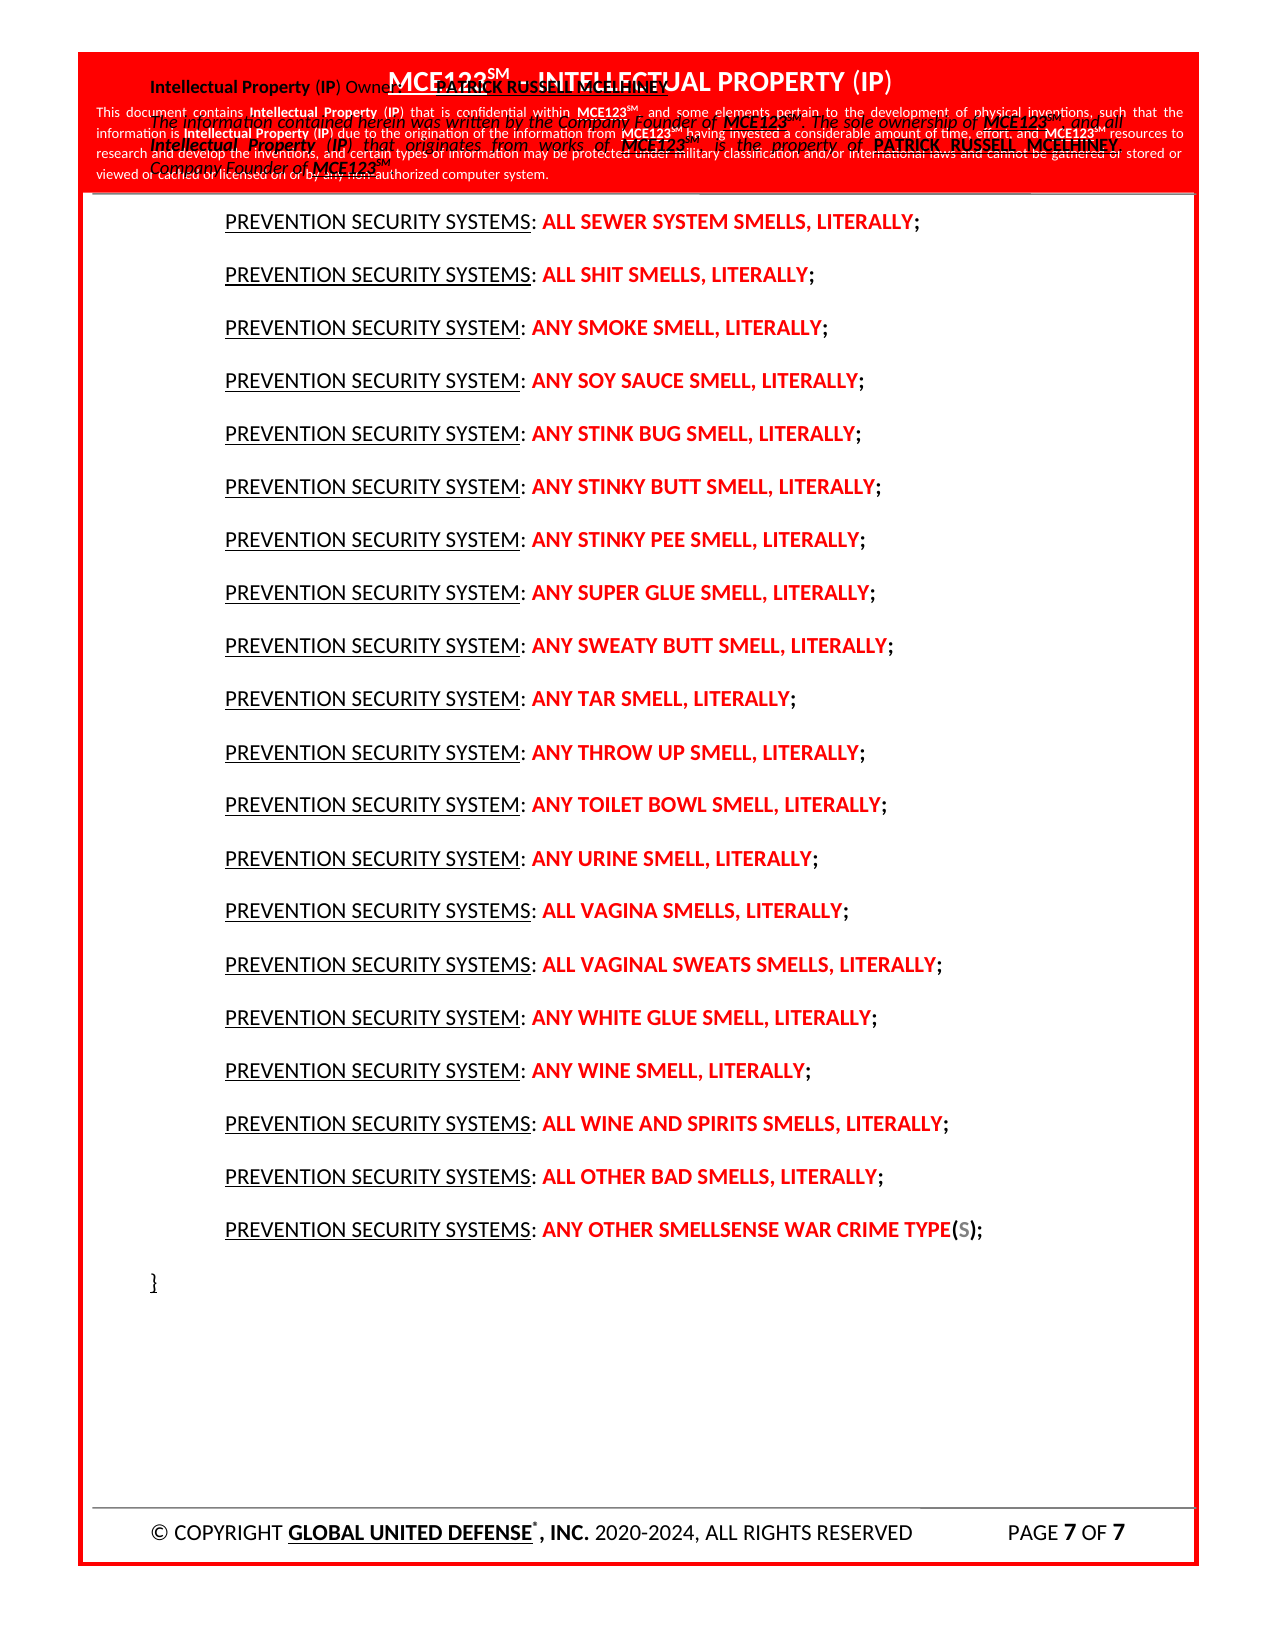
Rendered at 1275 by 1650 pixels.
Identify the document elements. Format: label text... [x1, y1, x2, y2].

text PREVENTION SECURITY SYSTEM: ANY SUPER GLUE SMELL, LITERALLY; [225, 578, 1125, 607]
text PREVENTION SECURITY SYSTEM: ANY SWEATY BUTT SMELL, LITERALLY; [225, 632, 1125, 659]
text PREVENTION SECURITY SYSTEM: ANY SOY SAUCE SMELL, LITERALLY; [225, 366, 1125, 394]
text PREVENTION SECURITY SYSTEM: ANY URINE SMELL, LITERALLY; [225, 844, 1125, 872]
text PREVENTION SECURITY SYSTEM: ANY STINK BUG SMELL, LITERALLY; [225, 419, 1125, 447]
text PREVENTION SECURITY SYSTEMS: ALL SEWER SYSTEM SMELLS, LITERALLY; [225, 207, 1125, 235]
text PREVENTION SECURITY SYSTEM: ANY WHITE GLUE SMELL, LITERALLY; [225, 1003, 1125, 1031]
text PREVENTION SECURITY SYSTEMS: ANY OTHER SMELLSENSE WAR CRIME TYPE(S); [187, 1215, 1125, 1243]
text PREVENTION SECURITY SYSTEM: ANY TAR SMELL, LITERALLY; [225, 684, 1125, 713]
text PREVENTION SECURITY SYSTEM: ANY TOILET BOWL SMELL, LITERALLY; [225, 791, 1125, 819]
text PREVENTION SECURITY SYSTEM: ANY STINKY PEE SMELL, LITERALLY; [225, 526, 1125, 553]
text PREVENTION SECURITY SYSTEMS: ALL VAGINAL SWEATS SMELLS, LITERALLY; [225, 950, 1125, 978]
text PREVENTION SECURITY SYSTEM: ANY WINE SMELL, LITERALLY; [225, 1056, 1125, 1084]
text PREVENTION SECURITY SYSTEM: ANY THROW UP SMELL, LITERALLY; [225, 738, 1125, 766]
text PREVENTION SECURITY SYSTEM: ANY SMOKE SMELL, LITERALLY; [225, 313, 1125, 341]
text PREVENTION SECURITY SYSTEMS: ALL SHIT SMELLS, LITERALLY; [225, 260, 1125, 288]
text PREVENTION SECURITY SYSTEMS: ALL VAGINA SMELLS, LITERALLY; [225, 897, 1125, 925]
text } [150, 1268, 1125, 1296]
text PREVENTION SECURITY SYSTEMS: ALL WINE AND SPIRITS SMELLS, LITERALLY; [225, 1109, 1125, 1137]
text PREVENTION SECURITY SYSTEM: ANY STINKY BUTT SMELL, LITERALLY; [225, 472, 1125, 501]
text PREVENTION SECURITY SYSTEMS: ALL OTHER BAD SMELLS, LITERALLY; [225, 1162, 1125, 1190]
